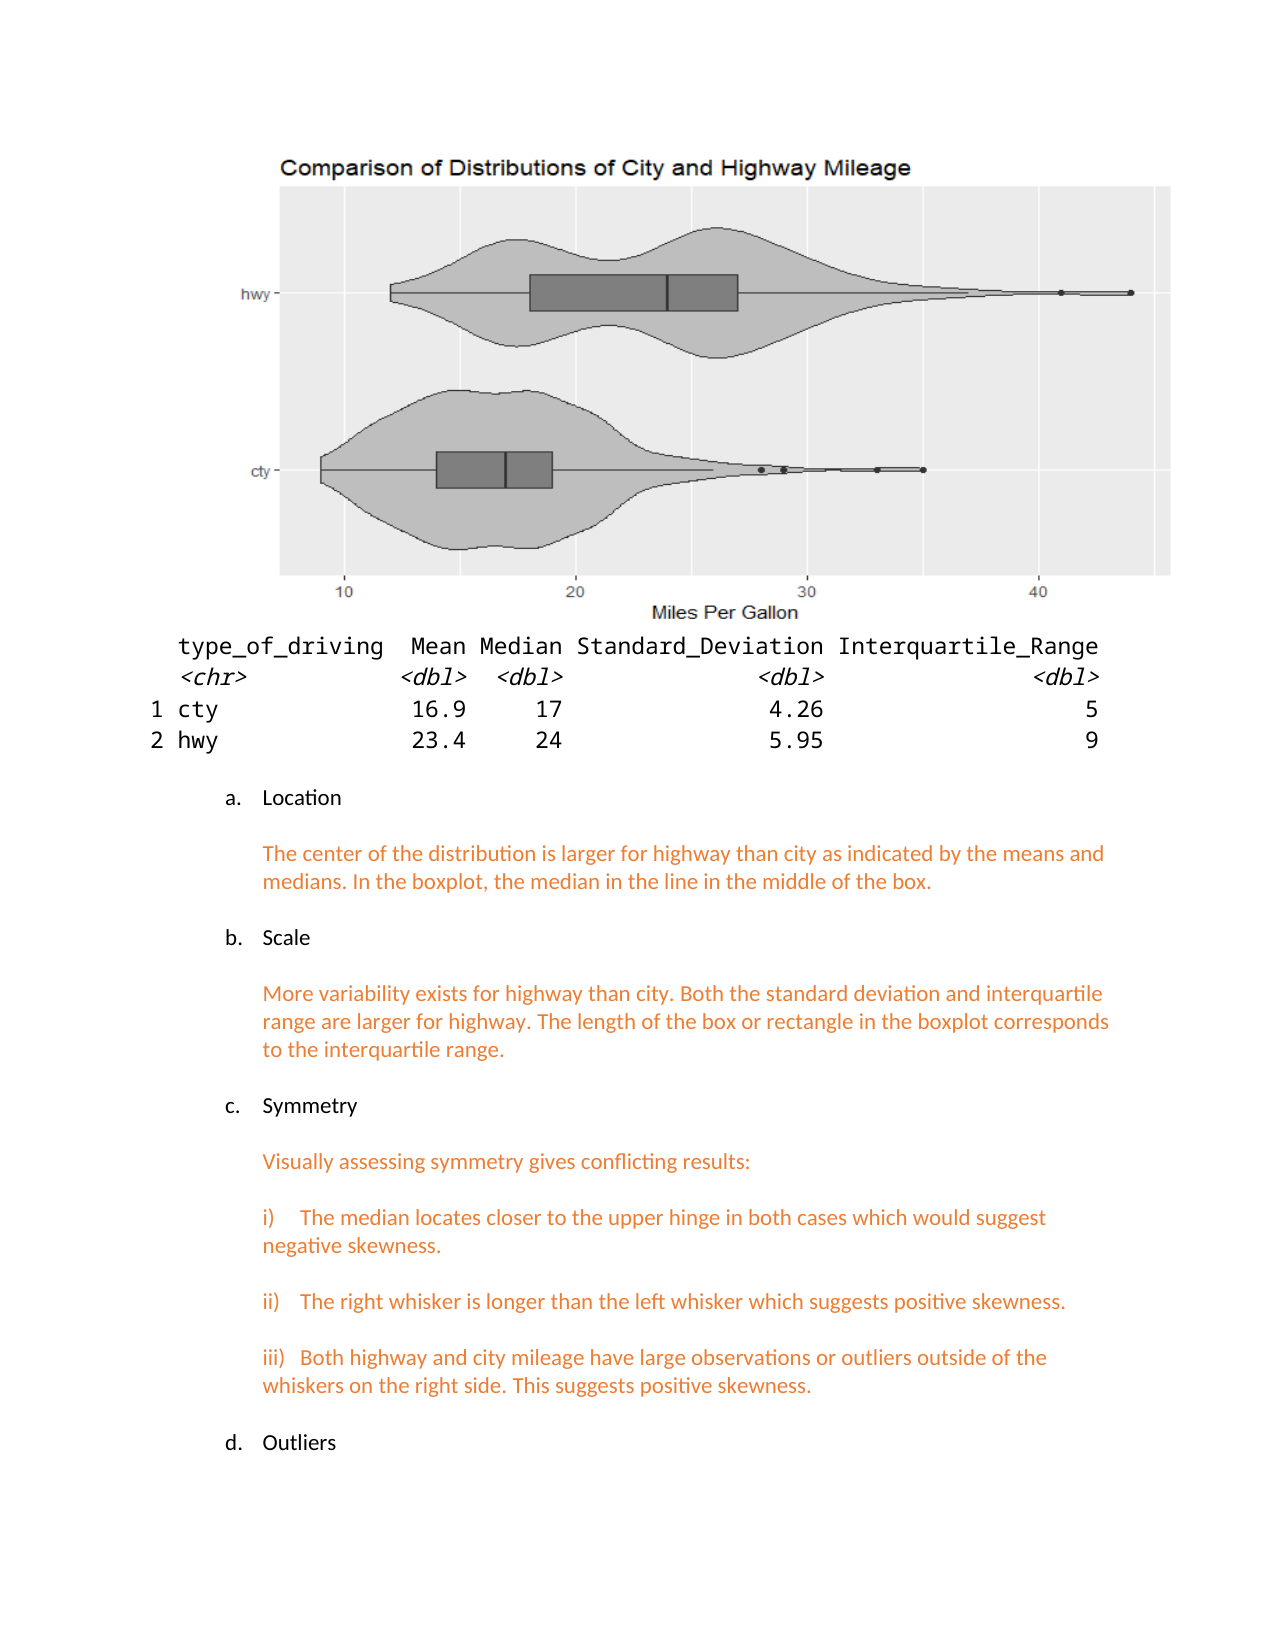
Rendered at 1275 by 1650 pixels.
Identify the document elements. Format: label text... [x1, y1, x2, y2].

text type_of_driving Mean Median Standard_Deviation Interquartile_Range [150, 630, 1125, 661]
text 1 cty 16.9 17 4.26 5 [150, 693, 1125, 724]
text <chr> <dbl> <dbl> <dbl> <dbl> [150, 661, 1125, 693]
list Symmetry Visually assessing symmetry gives conflicting results: i) The median locates closer to the upper hinge in both cases which would suggest negative skewness. ii) The right whisker is longer than the left whisker which suggests positive skewness. iii) Both highway and city mileage have large observations or outliers outside of the whiskers on the right side. This suggests positive skewness. [225, 1091, 1125, 1428]
list Scale More variability exists for highway than city. Both the standard deviation and interquartile range are larger for highway. The length of the box or rectangle in the boxplot corresponds to the interquartile range. [225, 923, 1125, 1091]
picture [206, 150, 1182, 631]
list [225, 1428, 1125, 1484]
text 2 hwy 23.4 24 5.95 9 [150, 724, 1125, 755]
list Location The center of the distribution is larger for highway than city as indicated by the means and medians. In the boxplot, the median in the line in the middle of the box. [225, 783, 1125, 923]
